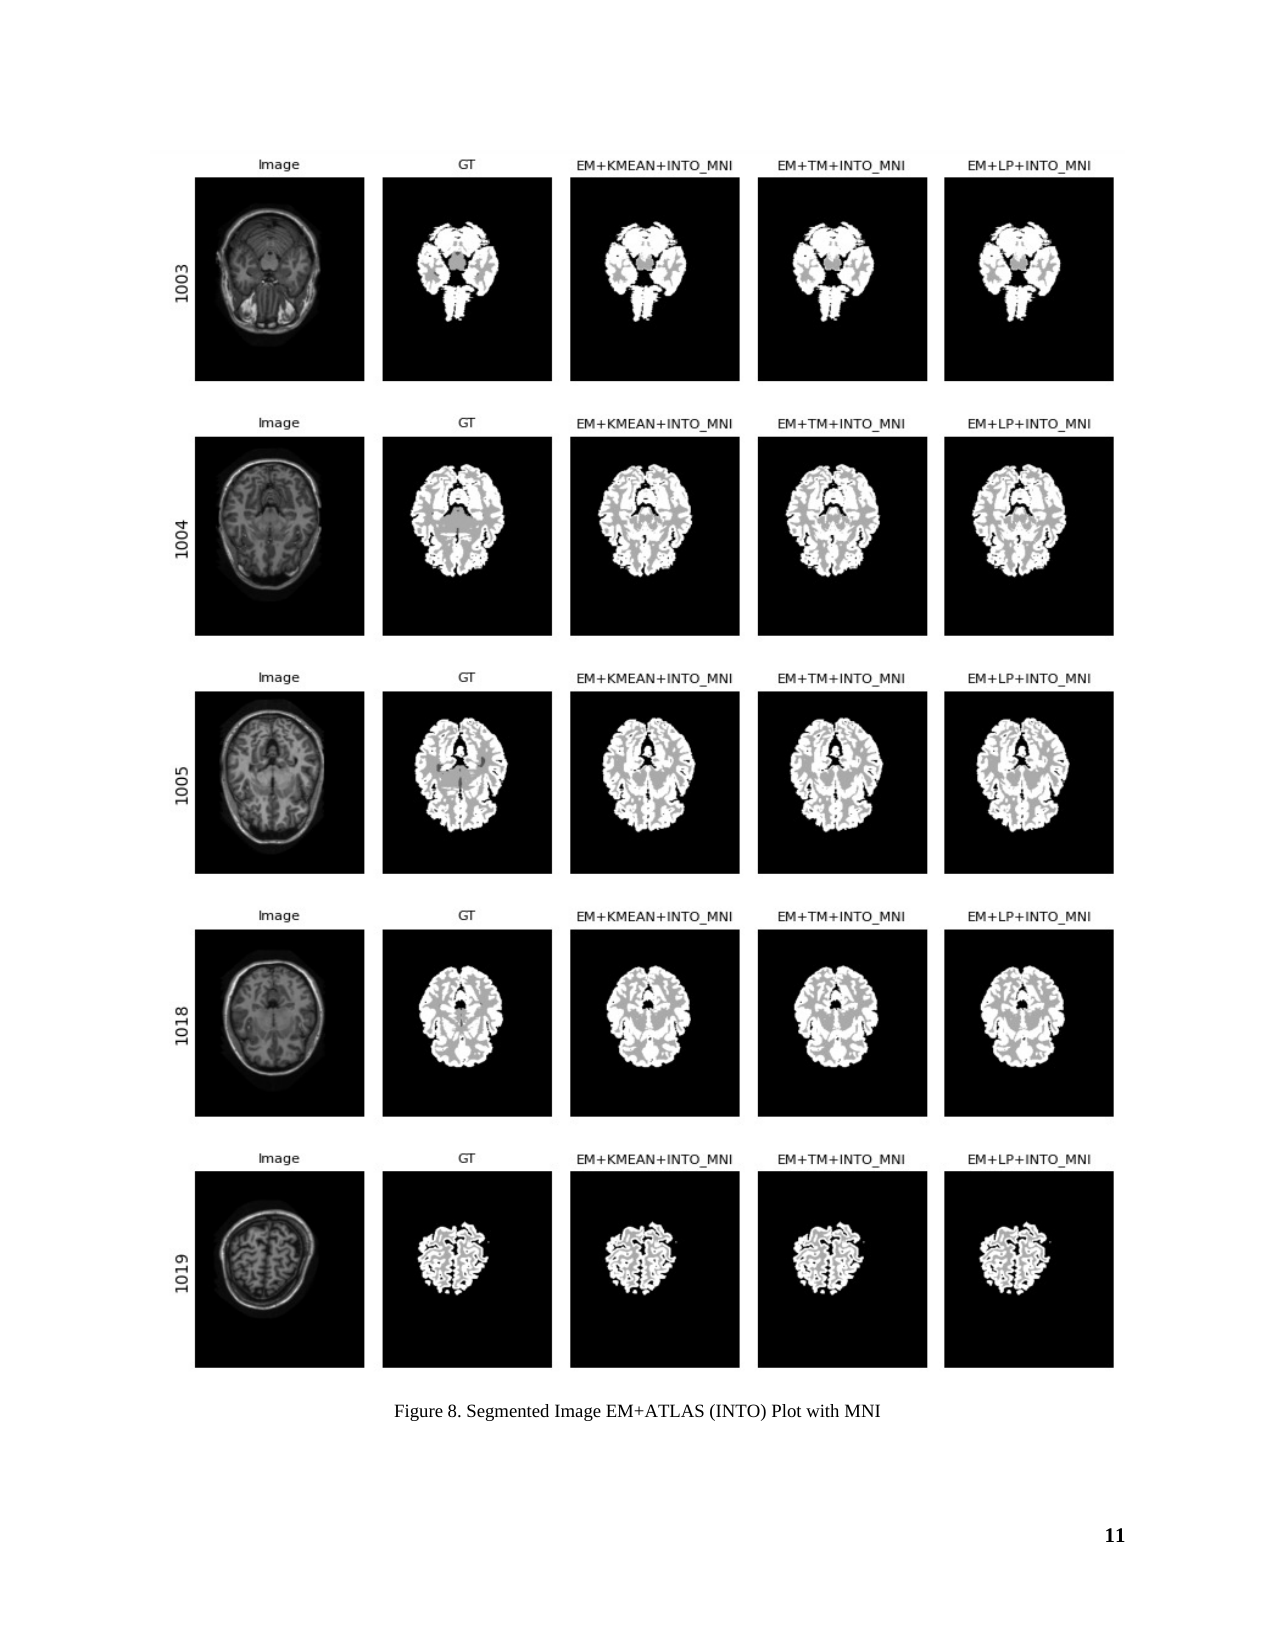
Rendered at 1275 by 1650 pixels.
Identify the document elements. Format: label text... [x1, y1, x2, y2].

text Figure 8. Segmented Image EM+ATLAS (INTO) Plot with MNI [150, 1400, 1125, 1422]
picture [150, 150, 1126, 1375]
